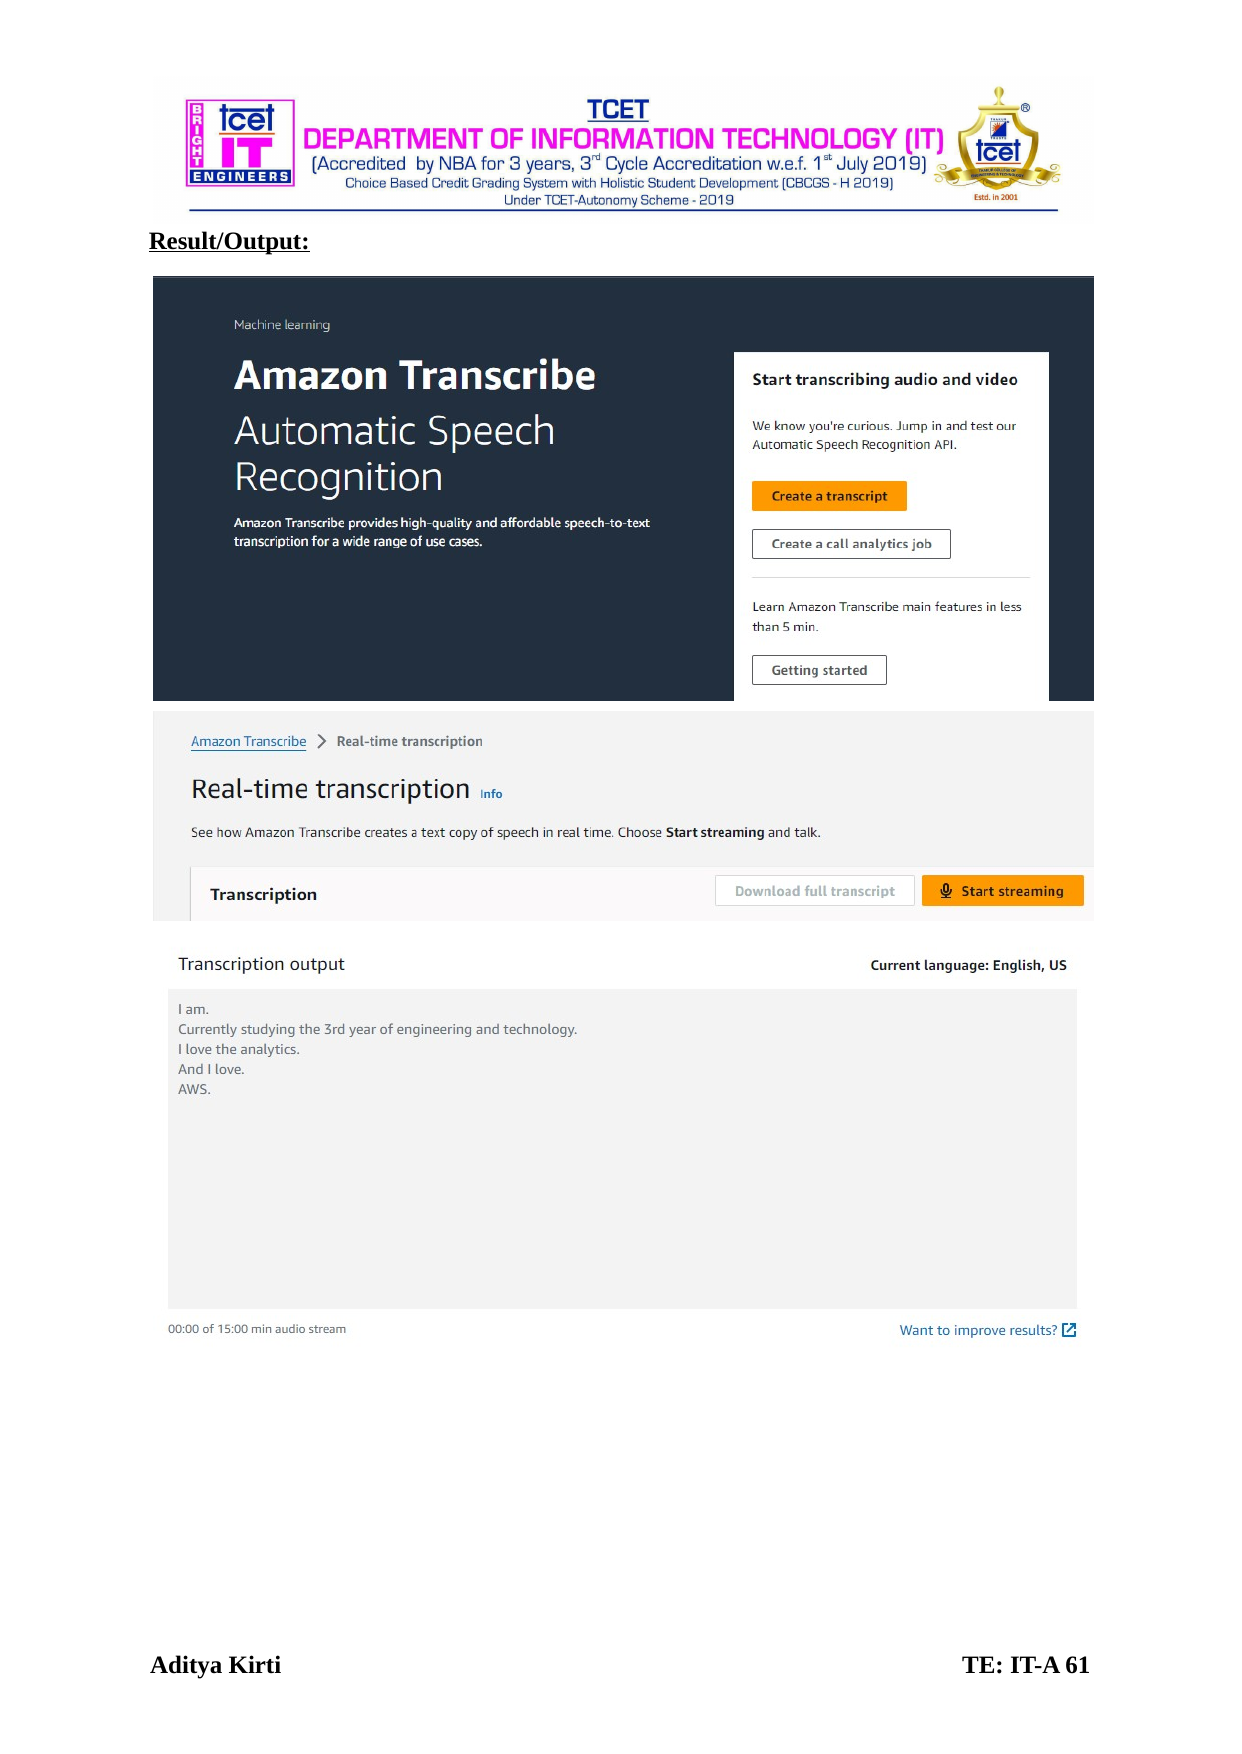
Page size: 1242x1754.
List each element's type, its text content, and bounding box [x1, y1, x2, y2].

text Result/Output: [148, 150, 1092, 255]
picture [153, 276, 1094, 701]
picture [153, 711, 1094, 921]
picture [153, 931, 1094, 1360]
picture [153, 76, 1094, 224]
